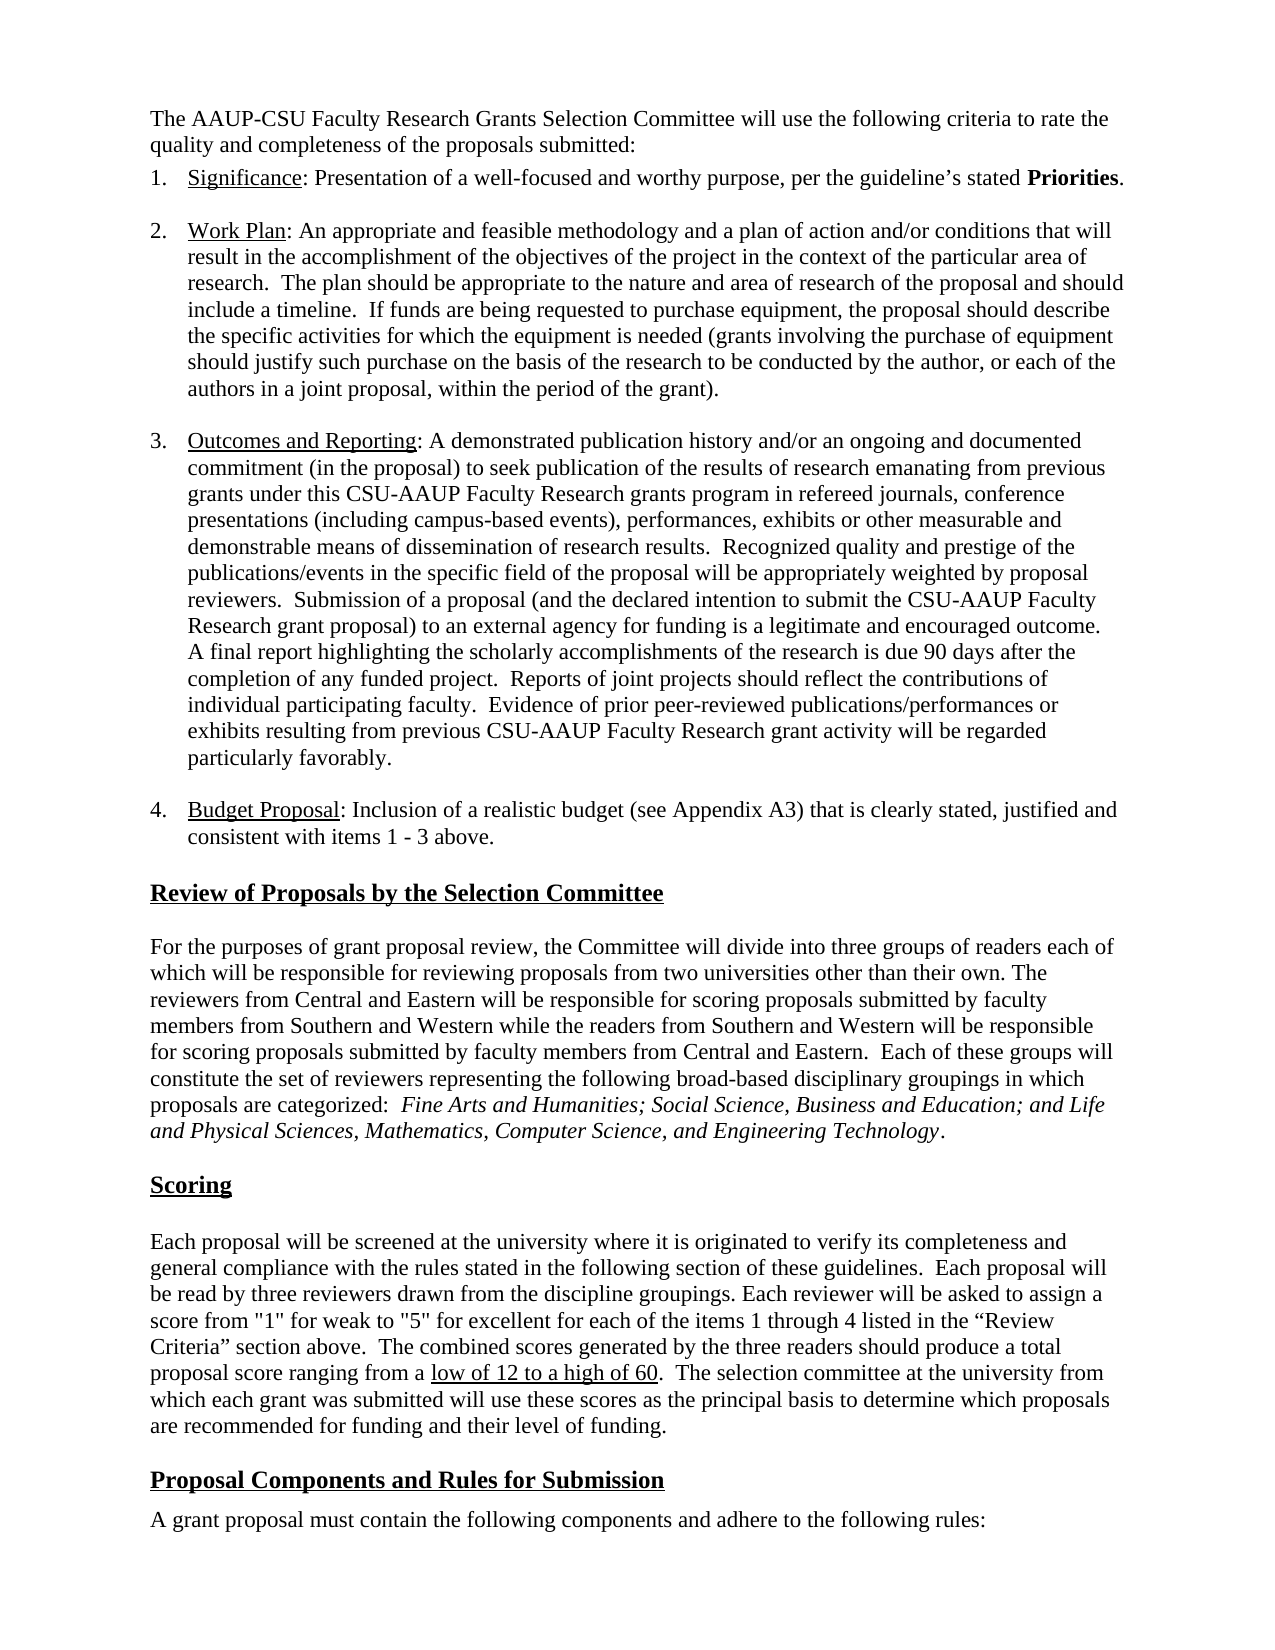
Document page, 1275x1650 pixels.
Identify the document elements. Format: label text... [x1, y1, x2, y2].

title Scoring [150, 1170, 1125, 1199]
title Outcomes and Reporting: A demonstrated publication history and/or an ongoing and documented commitment (in the proposal) to seek publication of the results of research emanating from previous grants under this CSU-AAUP Faculty Research grants program in refereed journals, conference presentations (including campus-based events), performances, exhibits or other measurable and demonstrable means of dissemination of research results. Recognized quality and prestige of the publications/events in the specific field of the proposal will be appropriately weighted by proposal reviewers. Submission of a proposal (and the declared intention to submit the CSU-AAUP Faculty Research grant proposal) to an external agency for funding is a legitimate and encouraged outcome. A final report highlighting the scholarly accomplishments of the research is due 90 days after the completion of any funded project. Reports of joint projects should reflect the contributions of individual participating faculty. Evidence of prior peer-reviewed publications/performances or exhibits resulting from previous CSU-AAUP Faculty Research grant activity will be regarded particularly favorably. [150, 427, 1125, 770]
title Proposal Components and Rules for Submission [150, 1465, 1125, 1494]
title Review of Proposals by the Selection Committee [150, 878, 1125, 907]
title Work Plan: An appropriate and feasible methodology and a plan of action and/or conditions that will result in the accomplishment of the objectives of the project in the context of the particular area of research. The plan should be appropriate to the nature and area of research of the proposal and should include a timeline. If funds are being requested to purchase equipment, the proposal should describe the specific activities for which the equipment is needed (grants involving the purchase of equipment should justify such purchase on the basis of the research to be conducted by the author, or each of the authors in a joint proposal, within the period of the grant). [150, 217, 1125, 401]
title Each proposal will be screened at the university where it is originated to verify its completeness and general compliance with the rules stated in the following section of these guidelines. Each proposal will be read by three reviewers drawn from the discipline groupings. Each reviewer will be asked to assign a score from "1" for weak to "5" for excellent for each of the items 1 through 4 listed in the “Review Criteria” section above. The combined scores generated by the three readers should produce a total proposal score ranging from a low of 12 to a high of 60. The selection committee at the university from which each grant was submitted will use these scores as the principal basis to determine which proposals are recommended for funding and their level of funding. [150, 1228, 1125, 1438]
title Significance: Presentation of a well-focused and worthy purpose, per the guideline’s stated Priorities. [150, 164, 1125, 190]
title The AAUP-CSU Faculty Research Grants Selection Committee will use the following criteria to rate the quality and completeness of the proposals submitted: [150, 105, 1125, 158]
title Budget Proposal: Inclusion of a realistic budget (see Appendix A3) that is clearly stated, justified and consistent with items 1 - 3 above. [150, 796, 1125, 849]
title For the purposes of grant proposal review, the Committee will divide into three groups of readers each of which will be responsible for reviewing proposals from two universities other than their own. The reviewers from Central and Eastern will be responsible for scoring proposals submitted by faculty members from Southern and Western while the readers from Southern and Western will be responsible for scoring proposals submitted by faculty members from Central and Eastern. Each of these groups will constitute the set of reviewers representing the following broad-based disciplinary groupings in which proposals are categorized: Fine Arts and Humanities; Social Science, Business and Education; and Life and Physical Sciences, Mathematics, Computer Science, and Engineering Technology. [150, 933, 1125, 1144]
title A grant proposal must contain the following components and adhere to the following rules: [150, 1506, 1125, 1532]
